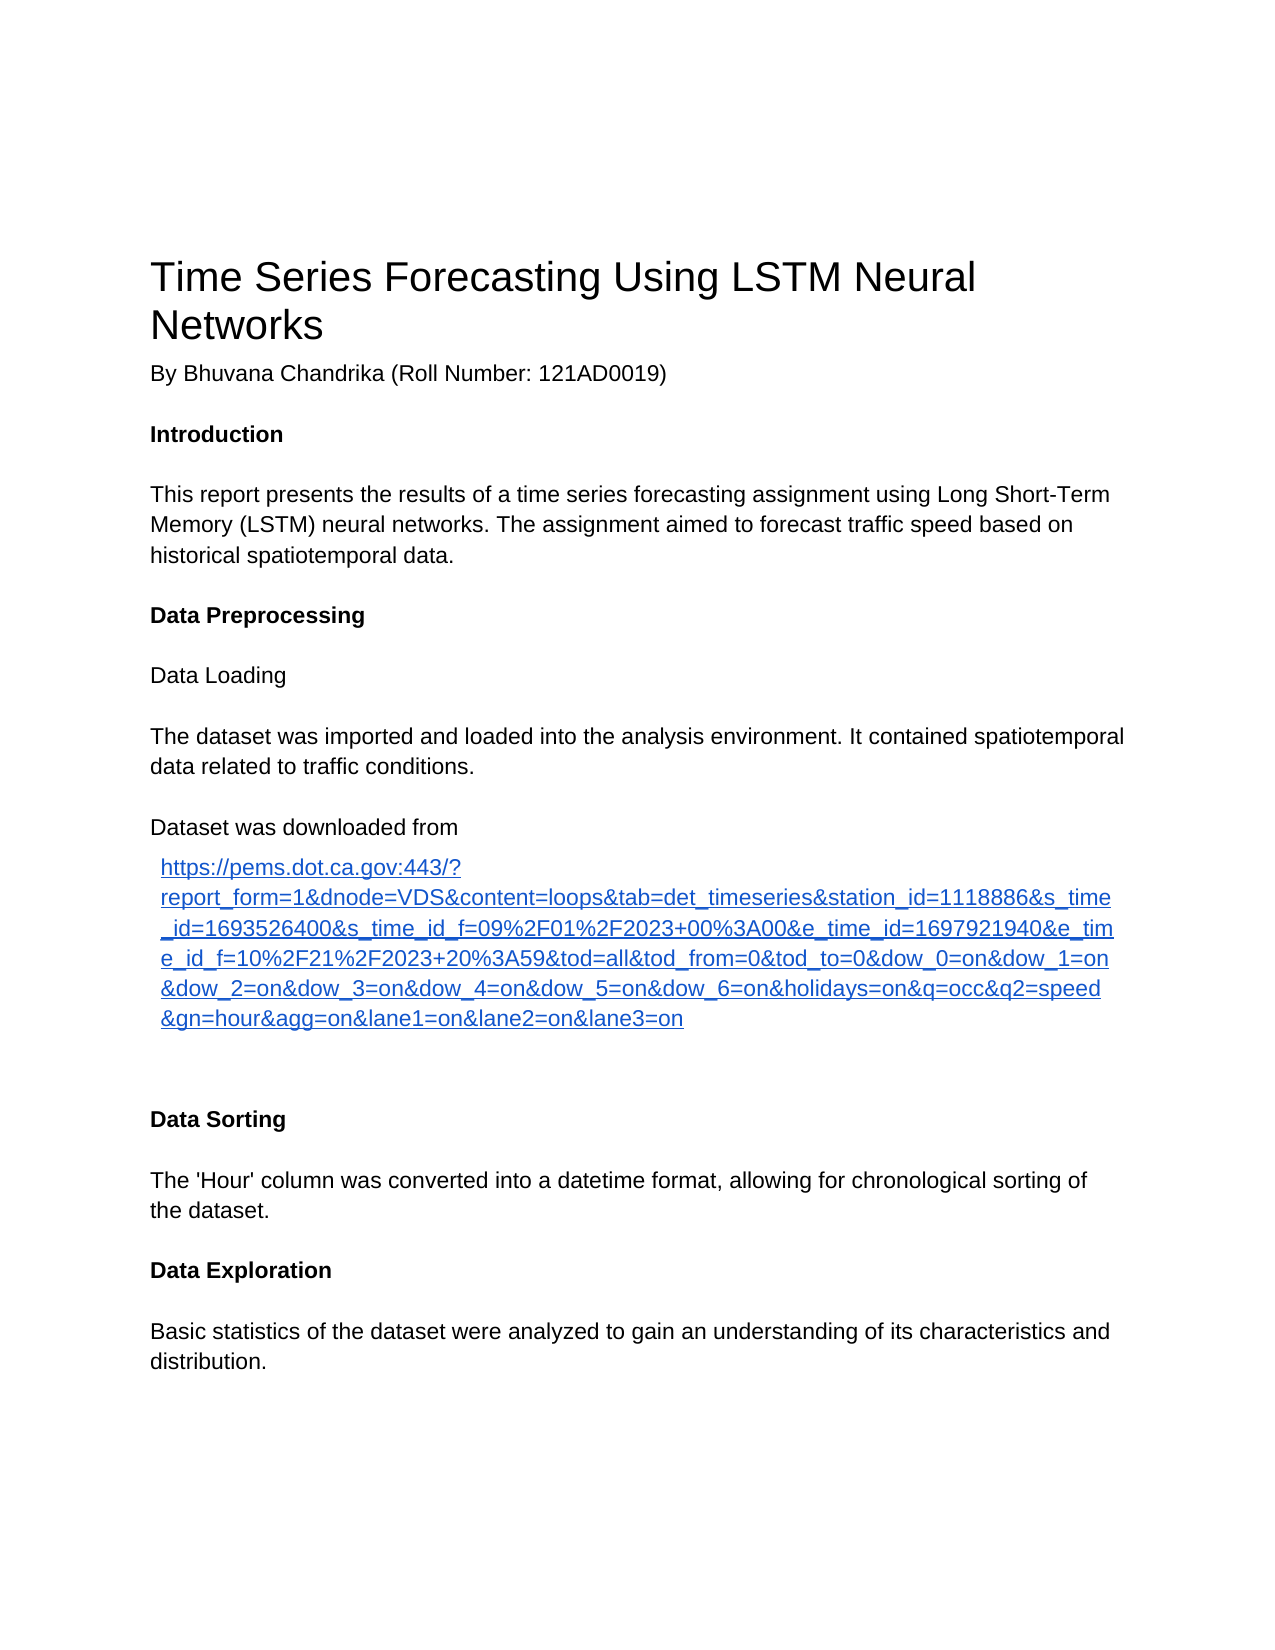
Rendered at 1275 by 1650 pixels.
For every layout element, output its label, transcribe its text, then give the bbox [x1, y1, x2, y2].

text Introduction [150, 421, 1125, 447]
text Basic statistics of the dataset were analyzed to gain an understanding of its characteristics and distribution. [150, 1318, 1125, 1374]
subtitle Time Series Forecasting Using LSTM Neural Networks [150, 252, 1125, 348]
text By Bhuvana Chandrika (Roll Number: 121AD0019) [150, 360, 1125, 387]
text This report presents the results of a time series forecasting assignment using Long Short-Term Memory (LSTM) neural networks. The assignment aimed to forecast traffic speed based on historical spatiotemporal data. [150, 481, 1125, 568]
text The dataset was imported and loaded into the analysis environment. It contained spatiotemporal data related to traffic conditions. Dataset was downloaded from [150, 723, 1125, 840]
text Data Sorting [150, 1106, 1125, 1133]
text Data Exploration [150, 1257, 1125, 1284]
table_header https://pems.dot.ca.gov:443/?report_form=1&dnode=VDS&content=loops&tab=det_timeseries&station_id=1118886&s_time_id=1693526400&s_time_id_f=09%2F01%2F2023+00%3A00&e_time_id=1697921940&e_time_id_f=10%2F21%2F2023+20%3A59&tod=all&tod_from=0&tod_to=0&dow_0=on&dow_1=on&dow_2=on&dow_3=on&dow_4=on&dow_5=on&dow_6=on&holidays=on&q=occ&q2=speed&gn=hour&agg=on&lane1=on&lane2=on&lane3=on [150, 844, 1125, 1046]
text Data Loading [150, 662, 1125, 689]
text Data Preprocessing [150, 602, 1125, 628]
text The 'Hour' column was converted into a datetime format, allowing for chronological sorting of the dataset. [150, 1167, 1125, 1223]
